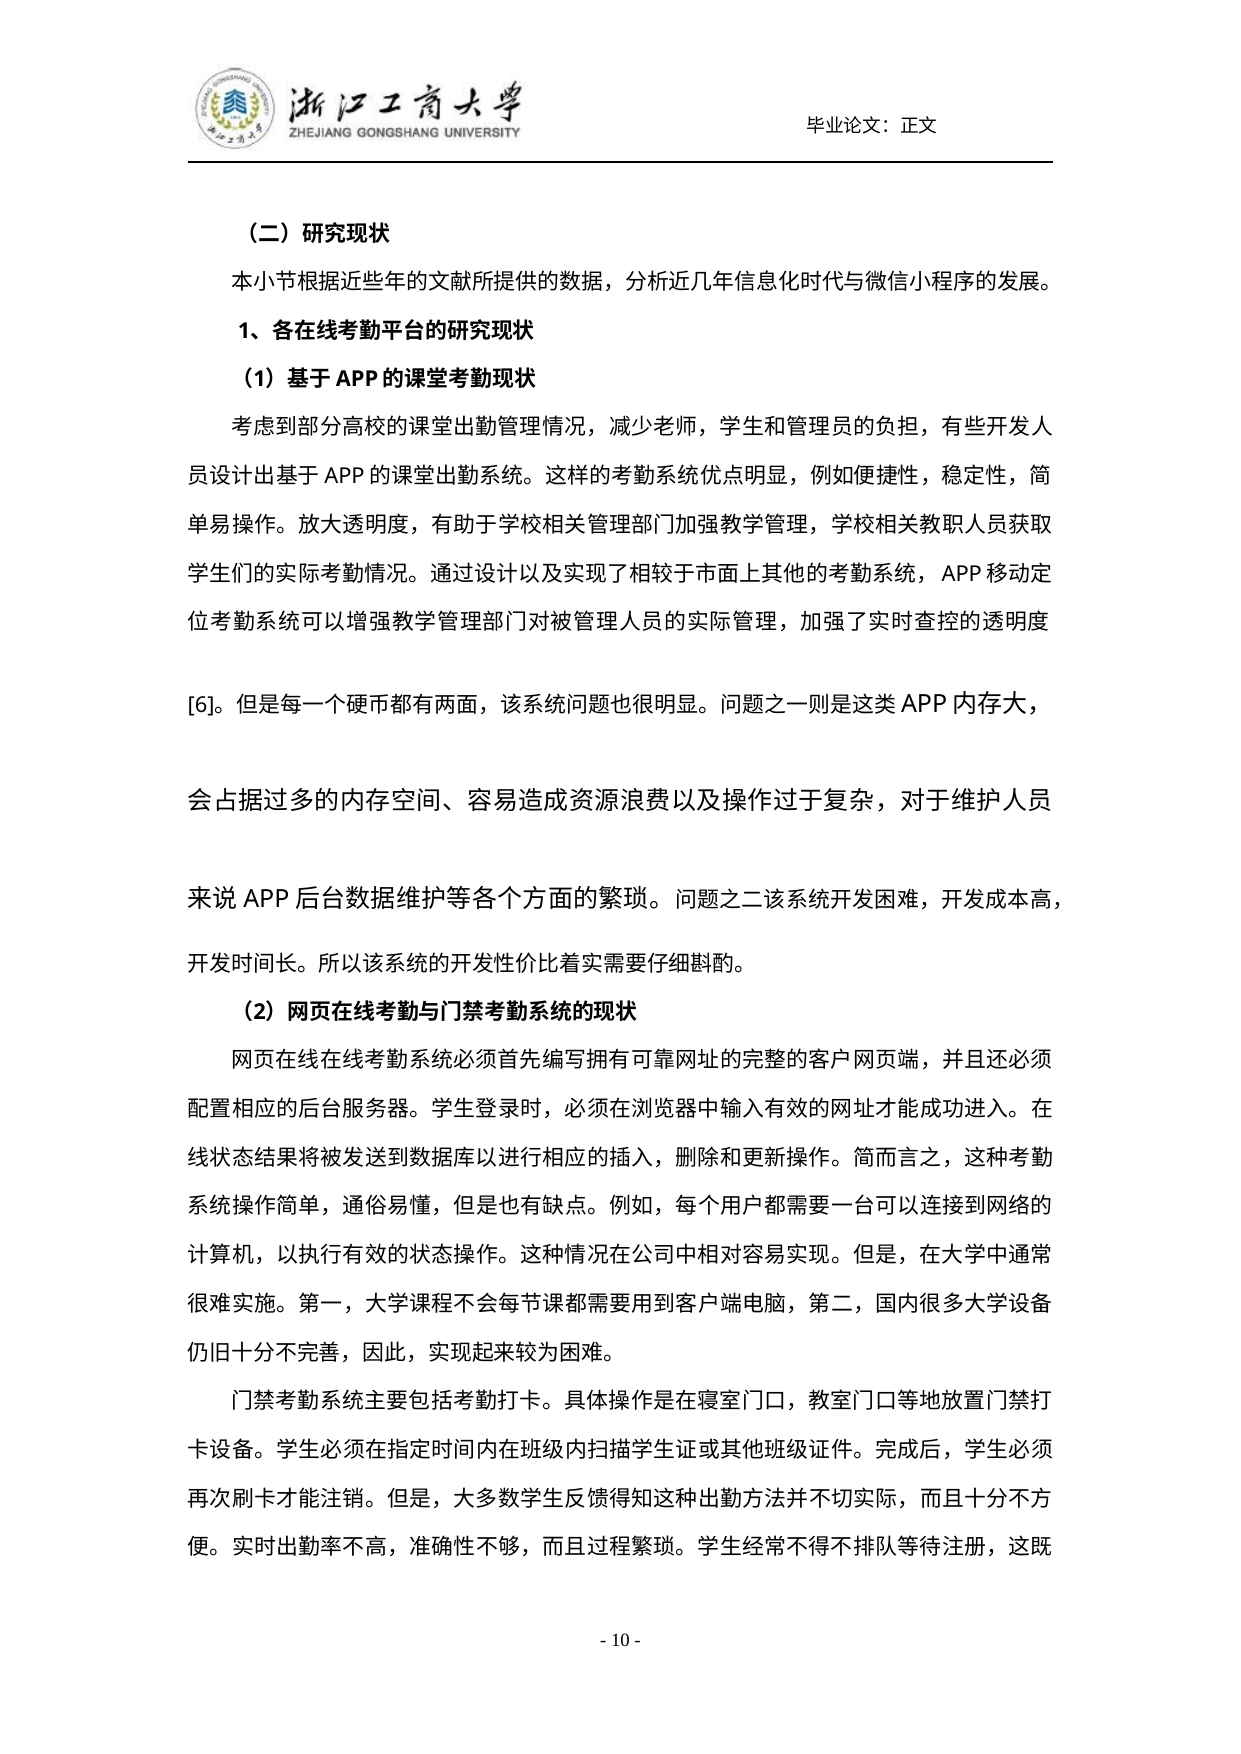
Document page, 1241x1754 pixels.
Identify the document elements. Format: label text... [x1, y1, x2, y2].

list 研究现状 [187, 216, 1053, 248]
text 考虑到部分高校的课堂出勤管理情况，减少老师，学生和管理员的负担，有些开发人员设计出基于APP的课堂出勤系统。这样的考勤系统优点明显，例如便捷性，稳定性，简单易操作。放大透明度，有助于学校相关管理部门加强教学管理，学校相关教职人员获取学生们的实际考勤情况。通过设计以及实现了相较于市面上其他的考勤系统，APP移动定位考勤系统可以增强教学管理部门对被管理人员的实际管理，加强了实时查控的透明度[6]。但是每一个硬币都有两面，该系统问题也很明显。问题之一则是这类APP内存大，会占据过多的内存空间、容易造成资源浪费以及操作过于复杂，对于维护人员来说APP后台数据维护等各个方面的繁琐。问题之二该系统开发困难，开发成本高，开发时间长。所以该系统的开发性价比着实需要仔细斟酌。 [187, 409, 1053, 978]
text 网页在线在线考勤系统必须首先编写拥有可靠网址的完整的客户网页端，并且还必须配置相应的后台服务器。学生登录时，必须在浏览器中输入有效的网址才能成功进入。在线状态结果将被发送到数据库以进行相应的插入，删除和更新操作。简而言之，这种考勤系统操作简单，通俗易懂，但是也有缺点。例如，每个用户都需要一台可以连接到网络的计算机，以执行有效的状态操作。这种情况在公司中相对容易实现。但是，在大学中通常很难实施。第一，大学课程不会每节课都需要用到客户端电脑，第二，国内很多大学设备仍旧十分不完善，因此，实现起来较为困难。 [187, 1042, 1053, 1367]
picture [188, 64, 534, 154]
list 各在线考勤平台的研究现状 [187, 312, 1053, 345]
list 网页在线考勤与门禁考勤系统的现状 [187, 993, 1053, 1026]
text 本小节根据近些年的文献所提供的数据，分析近几年信息化时代与微信小程序的发展。 [187, 264, 1053, 296]
list 基于APP的课堂考勤现状 [187, 361, 1053, 393]
